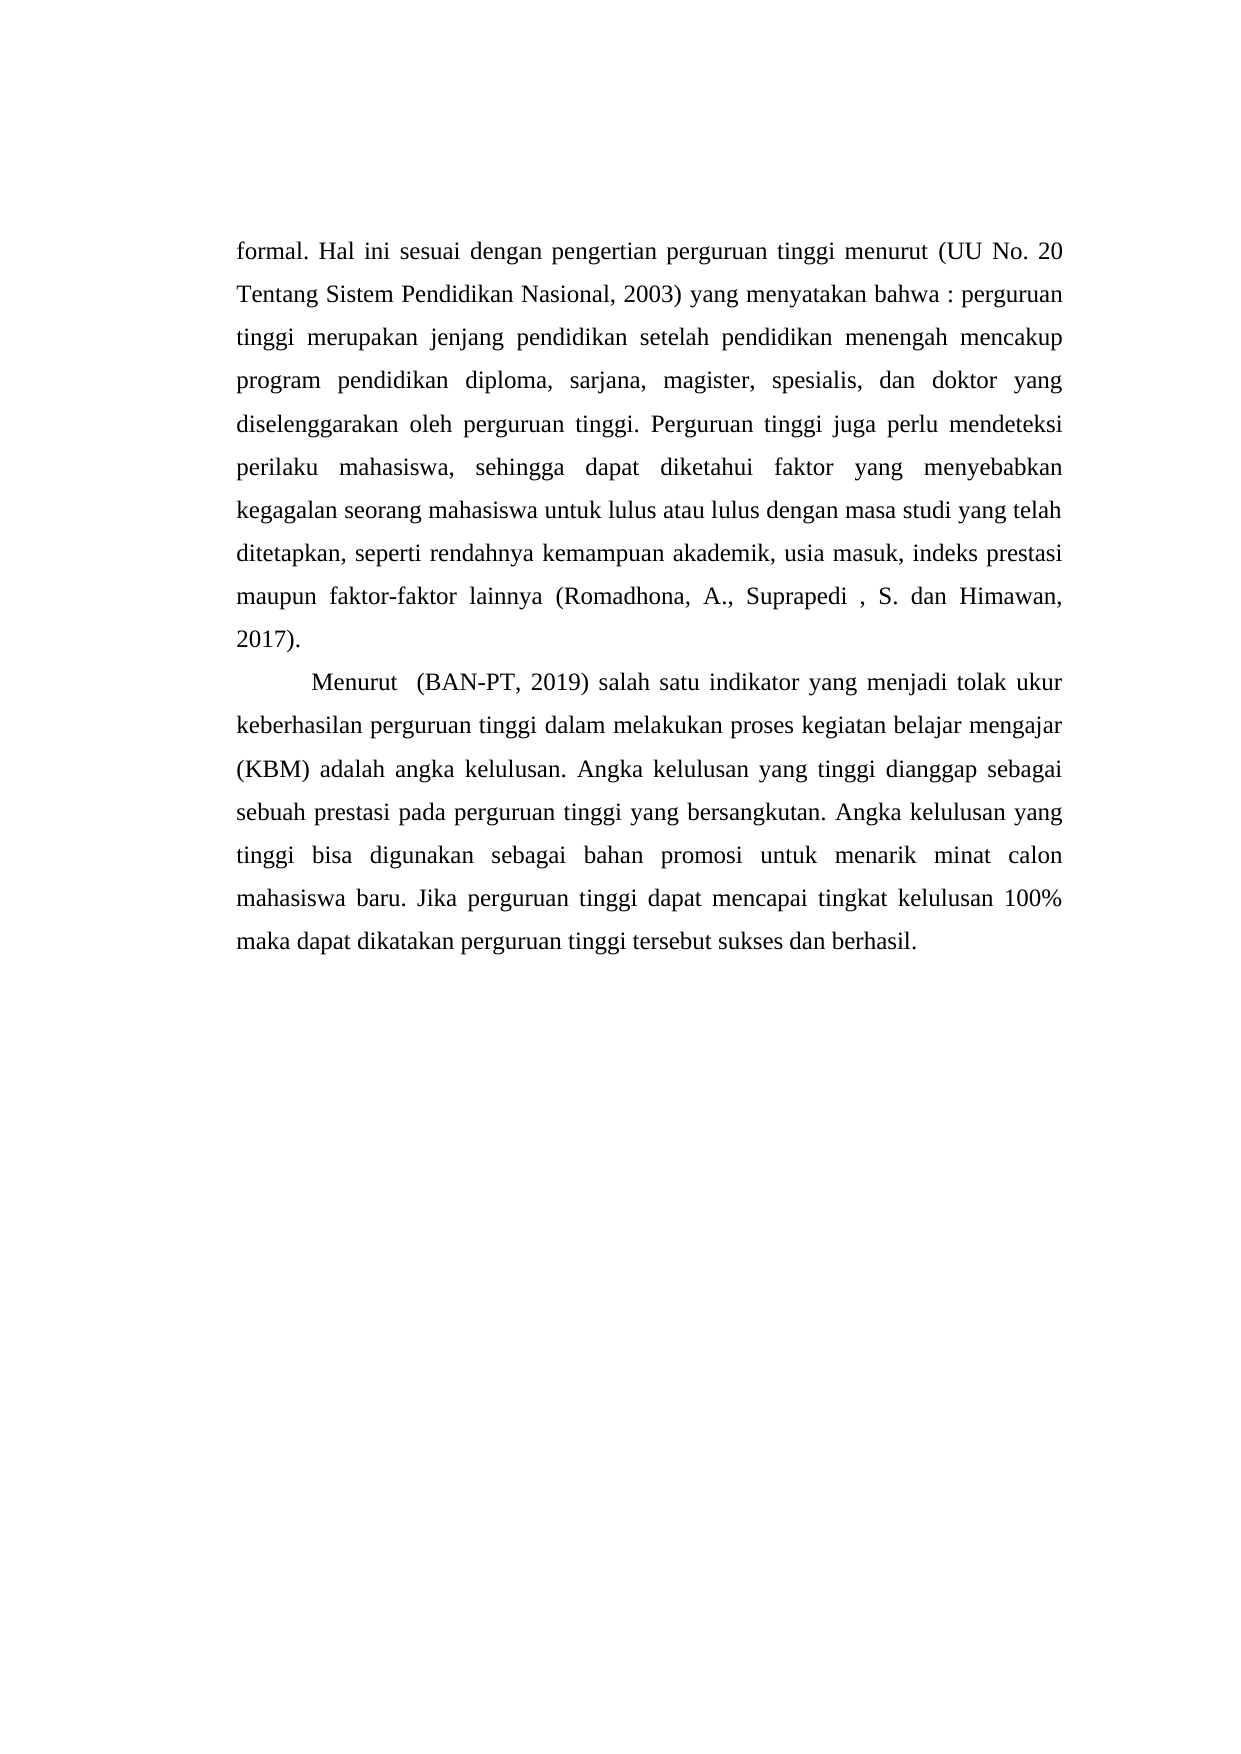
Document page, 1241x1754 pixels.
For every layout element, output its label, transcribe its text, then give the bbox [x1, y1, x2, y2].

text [236, 236, 1063, 653]
text Menurut (BAN-PT, 2019) salah satu indikator yang menjadi tolak ukur keberhasilan perguruan tinggi dalam melakukan proses kegiatan belajar mengajar (KBM) adalah angka kelulusan. Angka kelulusan yang tinggi dianggap sebagai sebuah prestasi pada perguruan tinggi yang bersangkutan. Angka kelulusan yang tinggi bisa digunakan sebagai bahan promosi untuk menarik minat calon mahasiswa baru. Jika perguruan tinggi dapat mencapai tingkat kelulusan 100% maka dapat dikatakan perguruan tinggi tersebut sukses dan berhasil. [236, 667, 1063, 955]
